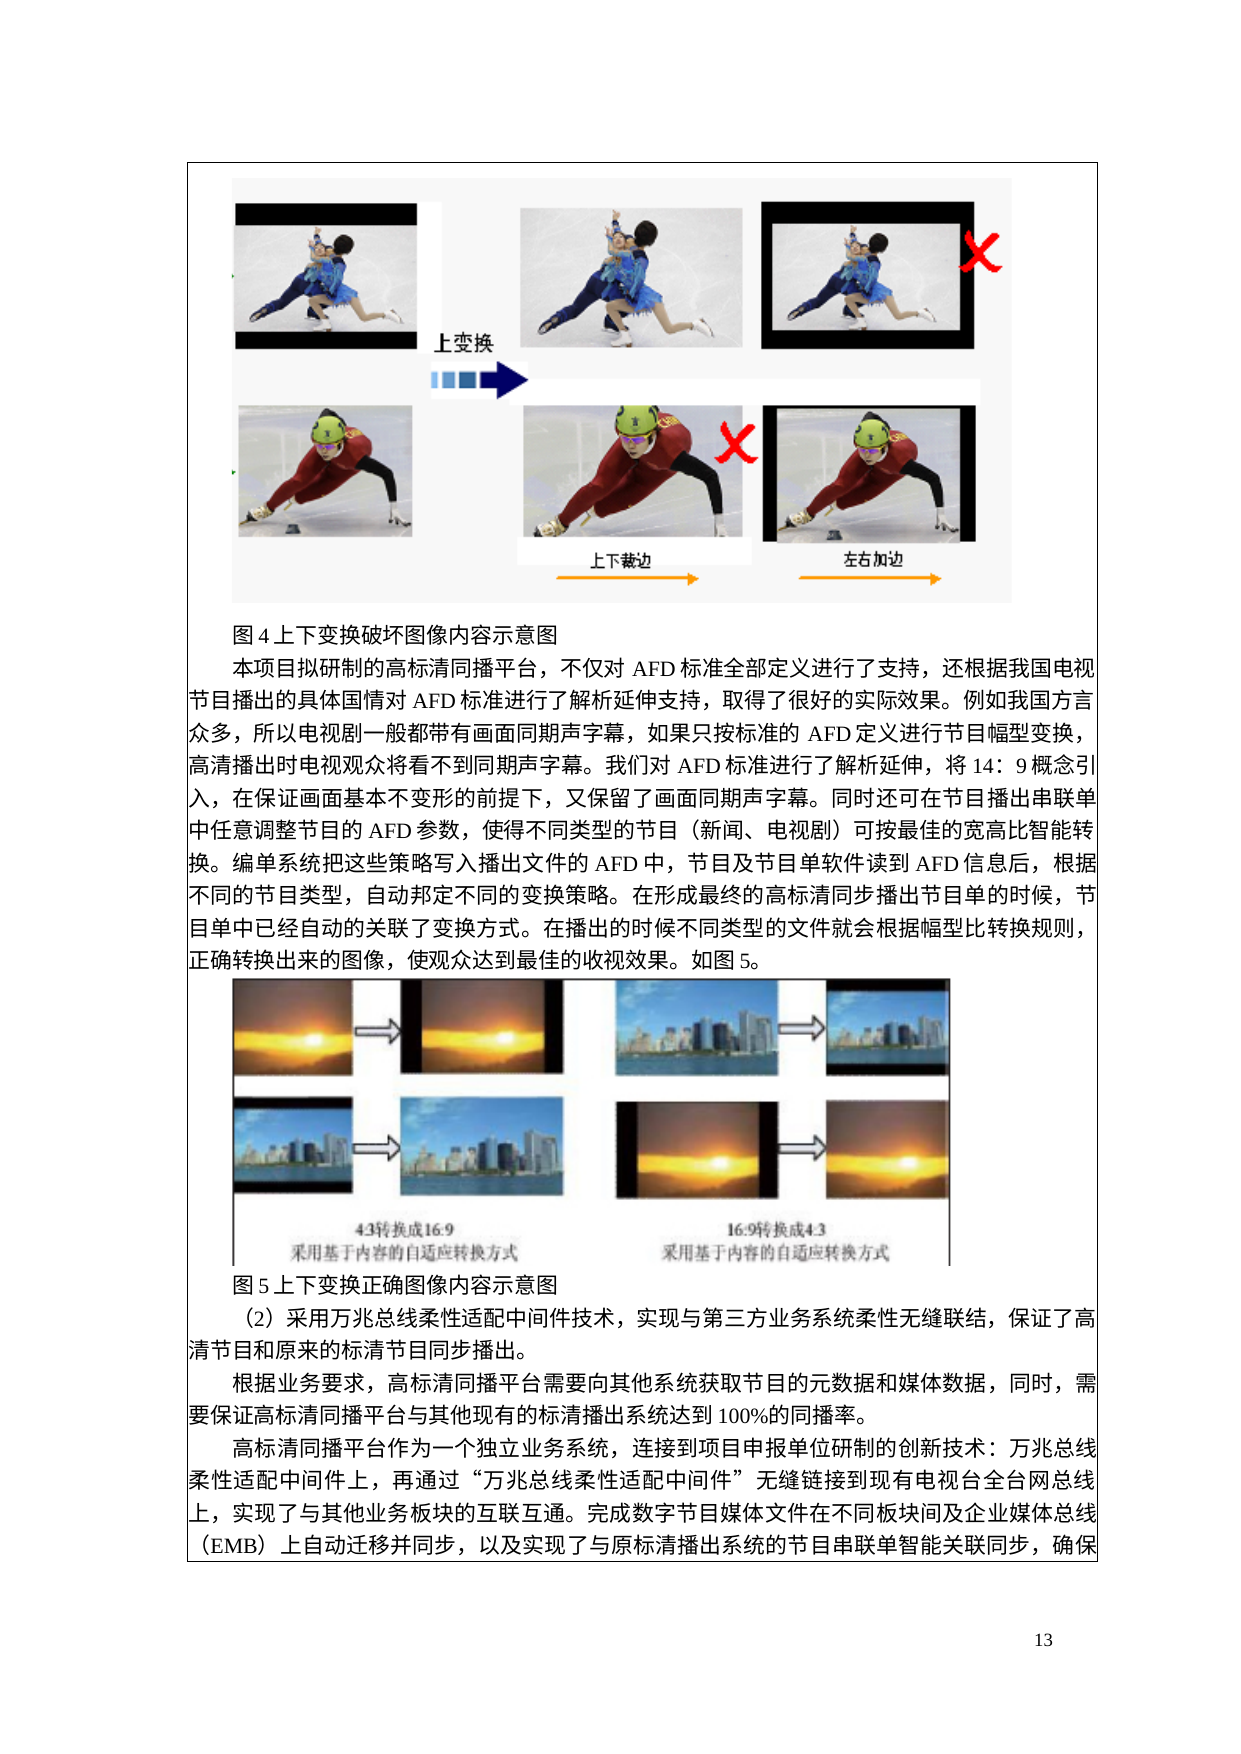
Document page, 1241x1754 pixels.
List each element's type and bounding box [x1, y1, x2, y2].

picture [231, 977, 951, 1266]
picture [231, 178, 1012, 603]
table_cell [188, 163, 1097, 1561]
